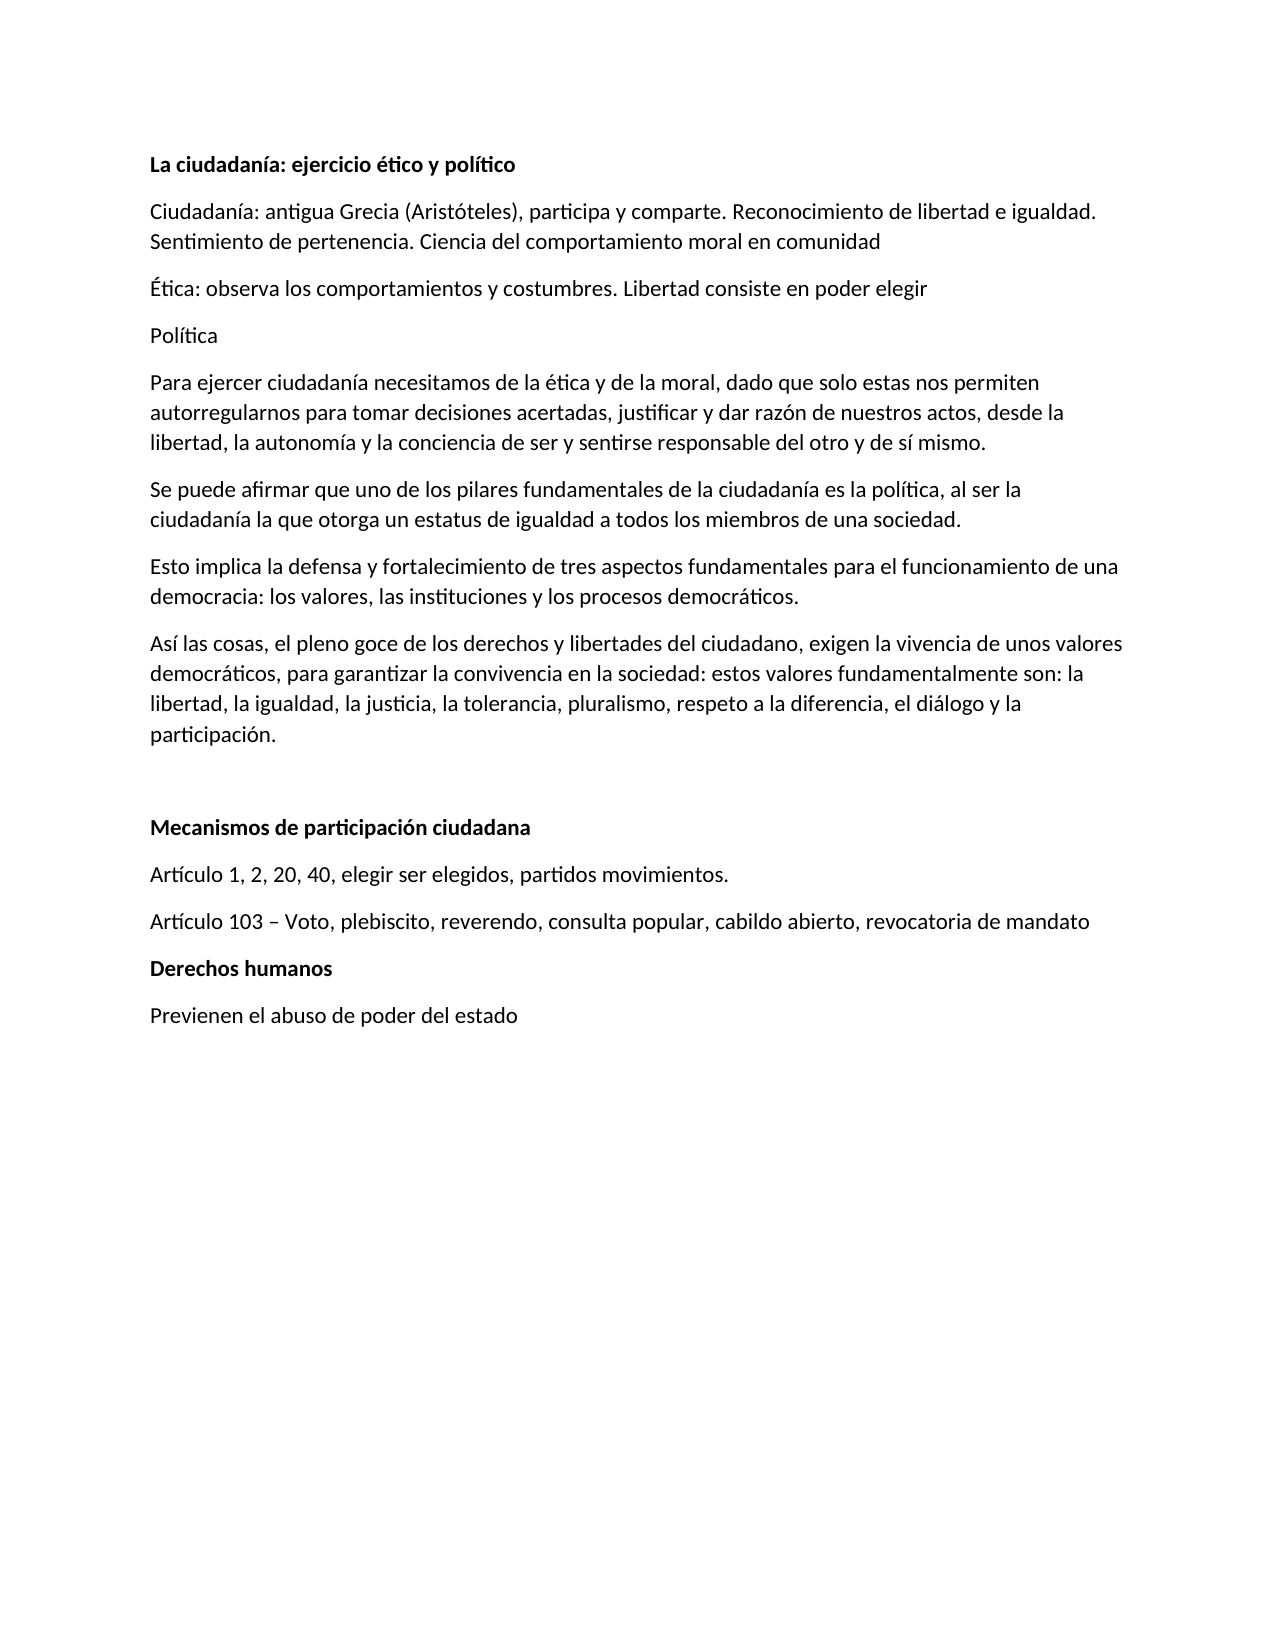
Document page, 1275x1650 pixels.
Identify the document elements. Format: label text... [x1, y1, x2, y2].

text Ética: observa los comportamientos y costumbres. Libertad consiste en poder elegir [150, 274, 1125, 302]
text Para ejercer ciudadanía necesitamos de la ética y de la moral, dado que solo estas nos permiten autorregularnos para tomar decisiones acertadas, justificar y dar razón de nuestros actos, desde la libertad, la autonomía y la conciencia de ser y sentirse responsable del otro y de sí mismo. [150, 368, 1125, 456]
text Así las cosas, el pleno goce de los derechos y libertades del ciudadano, exigen la vivencia de unos valores democráticos, para garantizar la convivencia en la sociedad: estos valores fundamentalmente son: la libertad, la igualdad, la justicia, la tolerancia, pluralismo, respeto a la diferencia, el diálogo y la participación. [150, 629, 1125, 748]
text Mecanismos de participación ciudadana [150, 813, 1125, 842]
text Derechos humanos [150, 954, 1125, 982]
text Artículo 103 – Voto, plebiscito, reverendo, consulta popular, cabildo abierto, revocatoria de mandato [150, 907, 1125, 935]
text Se puede afirmar que uno de los pilares fundamentales de la ciudadanía es la política, al ser la ciudadanía la que otorga un estatus de igualdad a todos los miembros de una sociedad. [150, 475, 1125, 533]
text Política [150, 321, 1125, 349]
text Ciudadanía: antigua Grecia (Aristóteles), participa y comparte. Reconocimiento de libertad e igualdad. Sentimiento de pertenencia. Ciencia del comportamiento moral en comunidad [150, 197, 1125, 255]
text Esto implica la defensa y fortalecimiento de tres aspectos fundamentales para el funcionamiento de una democracia: los valores, las instituciones y los procesos democráticos. [150, 552, 1125, 610]
text La ciudadanía: ejercicio ético y político [150, 150, 1125, 178]
text Artículo 1, 2, 20, 40, elegir ser elegidos, partidos movimientos. [150, 860, 1125, 888]
text Previenen el abuso de poder del estado [150, 1001, 1125, 1029]
